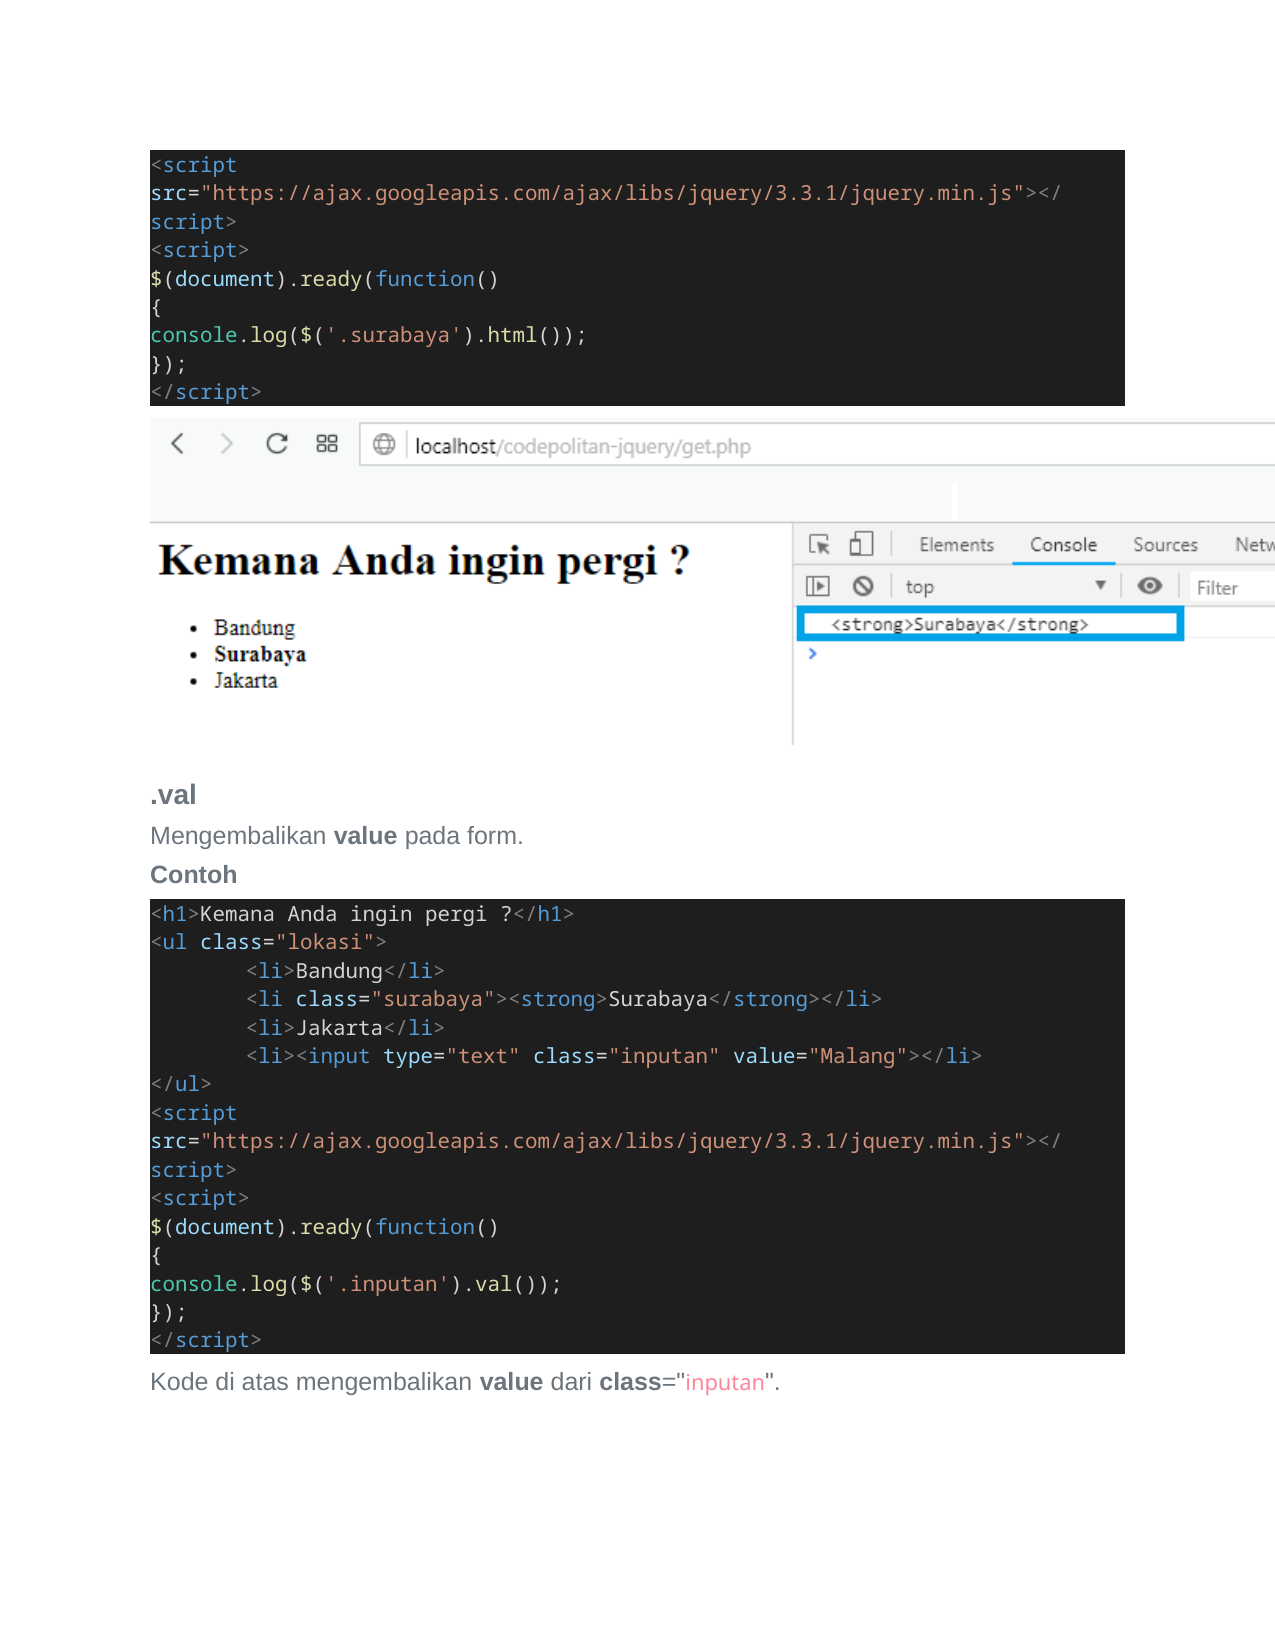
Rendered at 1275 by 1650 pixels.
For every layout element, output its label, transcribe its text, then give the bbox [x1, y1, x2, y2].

text }); [150, 1297, 1125, 1326]
text <h1>Kemana Anda ingin pergi ?</h1> [150, 899, 1125, 927]
text console.log($('.surabaya').html()); [150, 321, 1125, 349]
text <script src="https://ajax.googleapis.com/ajax/libs/jquery/3.3.1/jquery.min.js"></script> [150, 150, 1125, 235]
picture [150, 418, 1275, 778]
text </script> [150, 377, 1125, 406]
text $(document).ready(function() [150, 1212, 1125, 1240]
text $(document).ready(function() [150, 264, 1125, 292]
text </ul> [150, 1069, 1125, 1098]
text Contoh [150, 860, 1125, 888]
text <li class="surabaya"><strong>Surabaya</strong></li> [150, 984, 1125, 1013]
text <script> [150, 1183, 1125, 1212]
text { [150, 292, 1125, 321]
text <li>Bandung</li> [150, 956, 1125, 984]
text { [150, 1240, 1125, 1269]
text <script> [150, 235, 1125, 264]
text console.log($('.inputan').val()); [150, 1269, 1125, 1297]
text <li><input type="text" class="inputan" value="Malang"></li> [150, 1041, 1125, 1069]
text <ul class="lokasi"> [150, 927, 1125, 956]
text }); [150, 349, 1125, 377]
text <li>Jakarta</li> [150, 1013, 1125, 1041]
text Kode di atas mengembalikan value dari class="inputan". [150, 1366, 1125, 1396]
text <script src="https://ajax.googleapis.com/ajax/libs/jquery/3.3.1/jquery.min.js"></script> [150, 1098, 1125, 1183]
text Mengembalikan value pada form. [150, 821, 1125, 849]
text </script> [150, 1326, 1125, 1354]
text .val [150, 778, 1125, 810]
